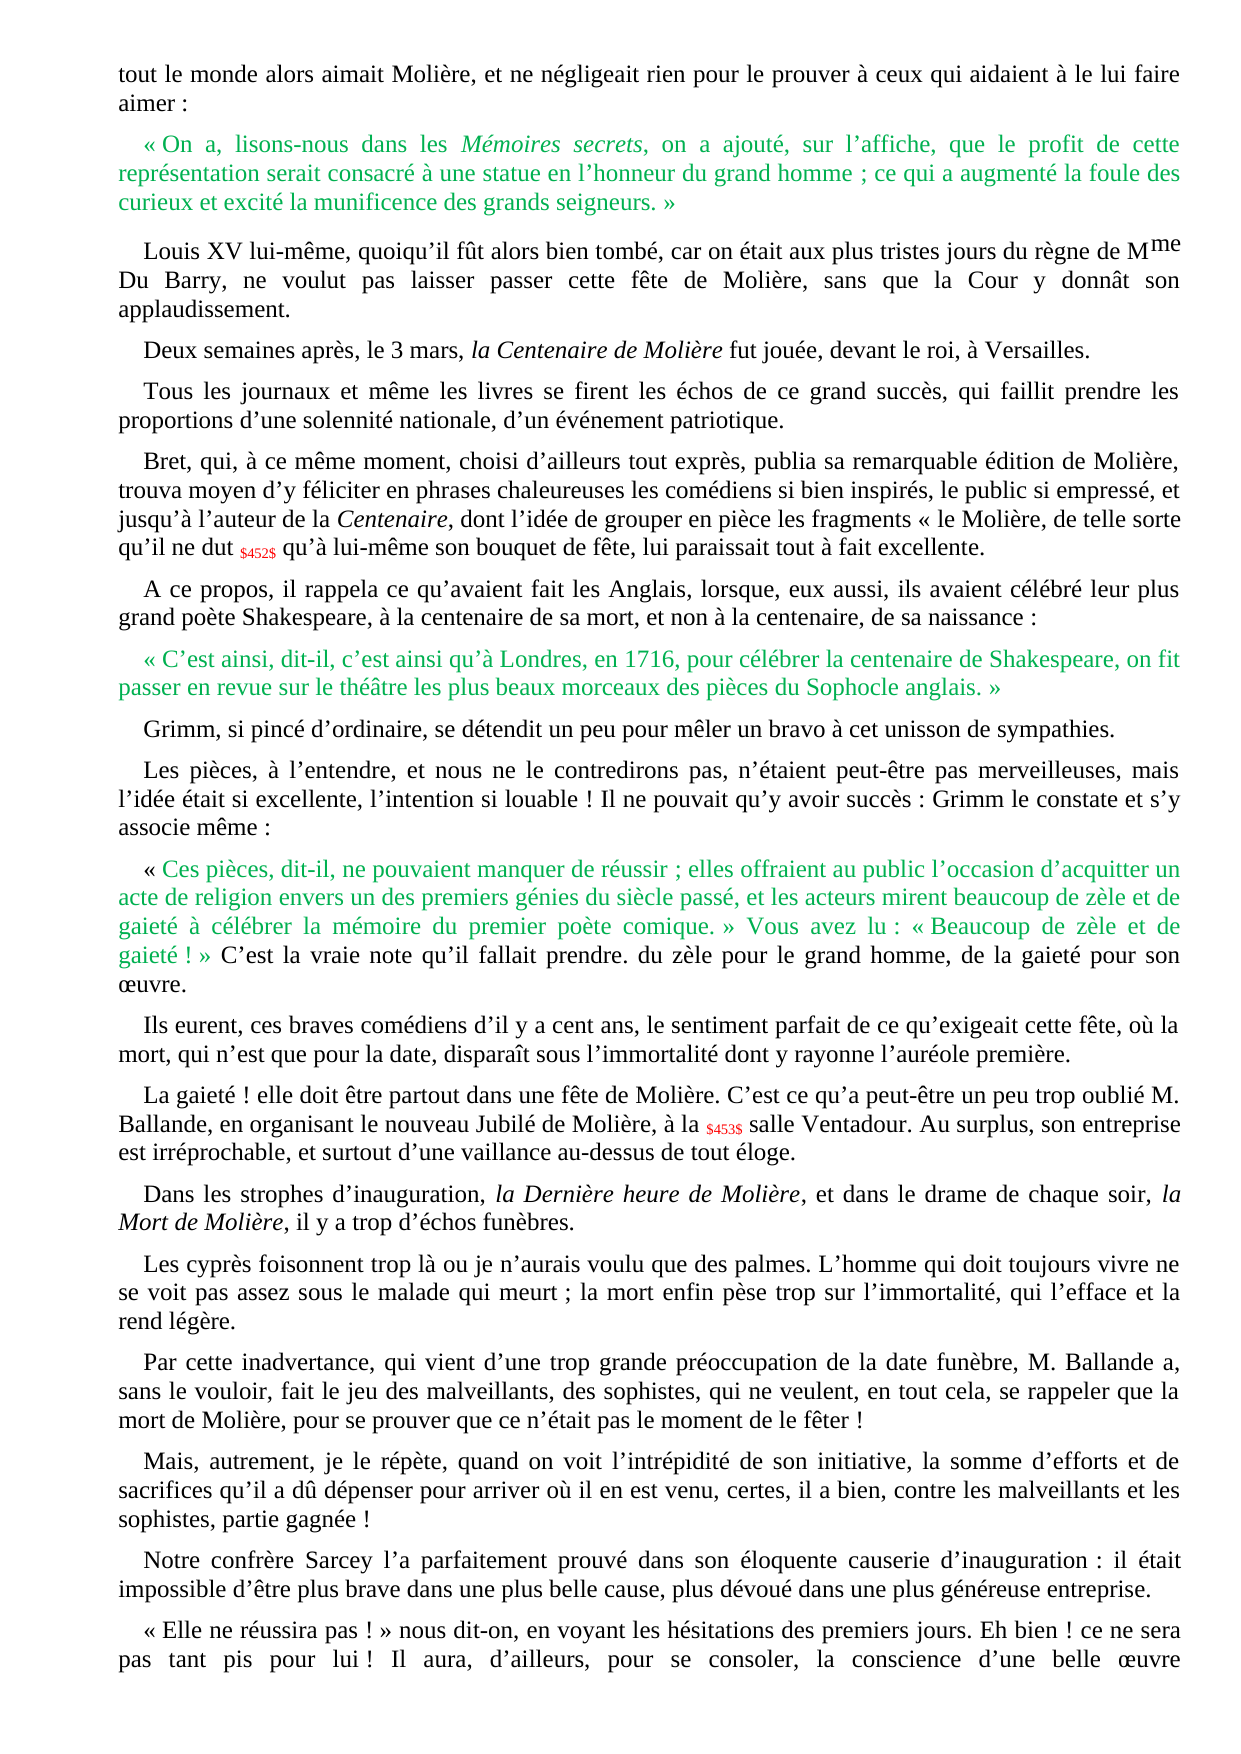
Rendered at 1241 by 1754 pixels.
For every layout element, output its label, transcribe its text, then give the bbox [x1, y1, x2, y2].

text Dans les strophes d’inauguration, la Dernière heure de Molière, et dans le drame de chaque soir, la Mort de Molière, il y a trop d’échos funèbres. [118, 1179, 1181, 1236]
text Grimm, si pincé d’ordinaire, se détendit un peu pour mêler un bravo à cet unisson de sympathies. [118, 714, 1181, 742]
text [118, 59, 1181, 117]
text Ils eurent, ces braves comédiens d’il y a cent ans, le sentiment parfait de ce qu’exigeait cette fête, où la mort, qui n’est que pour la date, disparaît sous l’immortalité dont y rayonne l’auréole première. [118, 1010, 1181, 1067]
text Mais, autrement, je le répète, quand on voit l’intrépidité de son initiative, la somme d’efforts et de sacrifices qu’il a dû dépenser pour arriver où il en est venu, certes, il a bien, contre les malveillants et les sophistes, partie gagnée ! [118, 1446, 1181, 1532]
text Bret, qui, à ce même moment, choisi d’ailleurs tout exprès, publia sa remarquable édition de Molière, trouva moyen d’y féliciter en phrases chaleureuses les comédiens si bien inspirés, le public si empressé, et jusqu’à l’auteur de la Centenaire, dont l’idée de grouper en pièce les fragments « le Molière, de telle sorte qu’il ne dut $452$ qu’à lui-même son bouquet de fête, lui paraissait tout à fait excellente. [118, 446, 1181, 561]
text Deux semaines après, le 3 mars, la Centenaire de Molière fut jouée, devant le roi, à Versailles. [118, 335, 1181, 364]
text Les pièces, à l’entendre, et nous ne le contredirons pas, n’étaient peut-être pas merveilleuses, mais l’idée était si excellente, l’intention si louable ! Il ne pouvait qu’y avoir succès : Grimm le constate et s’y associe même : [118, 755, 1181, 841]
text Notre confrère Sarcey l’a parfaitement prouvé dans son éloquente causerie d’inauguration : il était impossible d’être plus brave dans une plus belle cause, plus dévoué dans une plus généreuse entreprise. [118, 1545, 1181, 1602]
text Par cette inadvertance, qui vient d’une trop grande préoccupation de la date funèbre, M. Ballande a, sans le vouloir, fait le jeu des malveillants, des sophistes, qui ne veulent, en tout cela, se rappeler que la mort de Molière, pour se prouver que ce n’était pas le moment de le fêter ! [118, 1347, 1181, 1434]
text Louis XV lui-même, quoiqu’il fût alors bien tombé, car on était aux plus tristes jours du règne de Mme Du Barry, ne voulut pas laisser passer cette fête de Molière, sans que la Cour y donnât son applaudissement. [118, 228, 1181, 322]
text « Ces pièces, dit-il, ne pouvaient manquer de réussir ; elles offraient au public l’occasion d’acquitter un acte de religion envers un des premiers génies du siècle passé, et les acteurs mirent beaucoup de zèle et de gaieté à célébrer la mémoire du premier poète comique. » Vous avez lu : « Beaucoup de zèle et de gaieté ! » C’est la vraie note qu’il fallait prendre. du zèle pour le grand homme, de la gaieté pour son œuvre. [118, 854, 1181, 997]
text A ce propos, il rappela ce qu’avaient fait les Anglais, lorsque, eux aussi, ils avaient célébré leur plus grand poète Shakespeare, à la centenaire de sa mort, et non à la centenaire, de sa naissance : [118, 574, 1181, 631]
text La gaieté ! elle doit être partout dans une fête de Molière. C’est ce qu’a peut-être un peu trop oublié M. Ballande, en organisant le nouveau Jubilé de Molière, à la $453$ salle Ventadour. Au surplus, son entreprise est irréprochable, et surtout d’une vaillance au-dessus de tout éloge. [118, 1080, 1181, 1166]
text « C’est ainsi, dit-il, c’est ainsi qu’à Londres, en 1716, pour célébrer la centenaire de Shakespeare, on fit passer en revue sur le théâtre les plus beaux morceaux des pièces du Sophocle anglais. » [118, 644, 1181, 701]
text Les cyprès foisonnent trop là ou je n’aurais voulu que des palmes. L’homme qui doit toujours vivre ne se voit pas assez sous le malade qui meurt ; la mort enfin pèse trop sur l’immortalité, qui l’efface et la rend légère. [118, 1249, 1181, 1335]
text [118, 1615, 1181, 1672]
text Tous les journaux et même les livres se firent les échos de ce grand succès, qui faillit prendre les proportions d’une solennité nationale, d’un événement patriotique. [118, 376, 1181, 434]
text « On a, lisons-nous dans les Mémoires secrets, on a ajouté, sur l’affiche, que le profit de cette représentation serait consacré à une statue en l’honneur du grand homme ; ce qui a augmenté la foule des curieux et excité la munificence des grands seigneurs. » [118, 129, 1181, 215]
